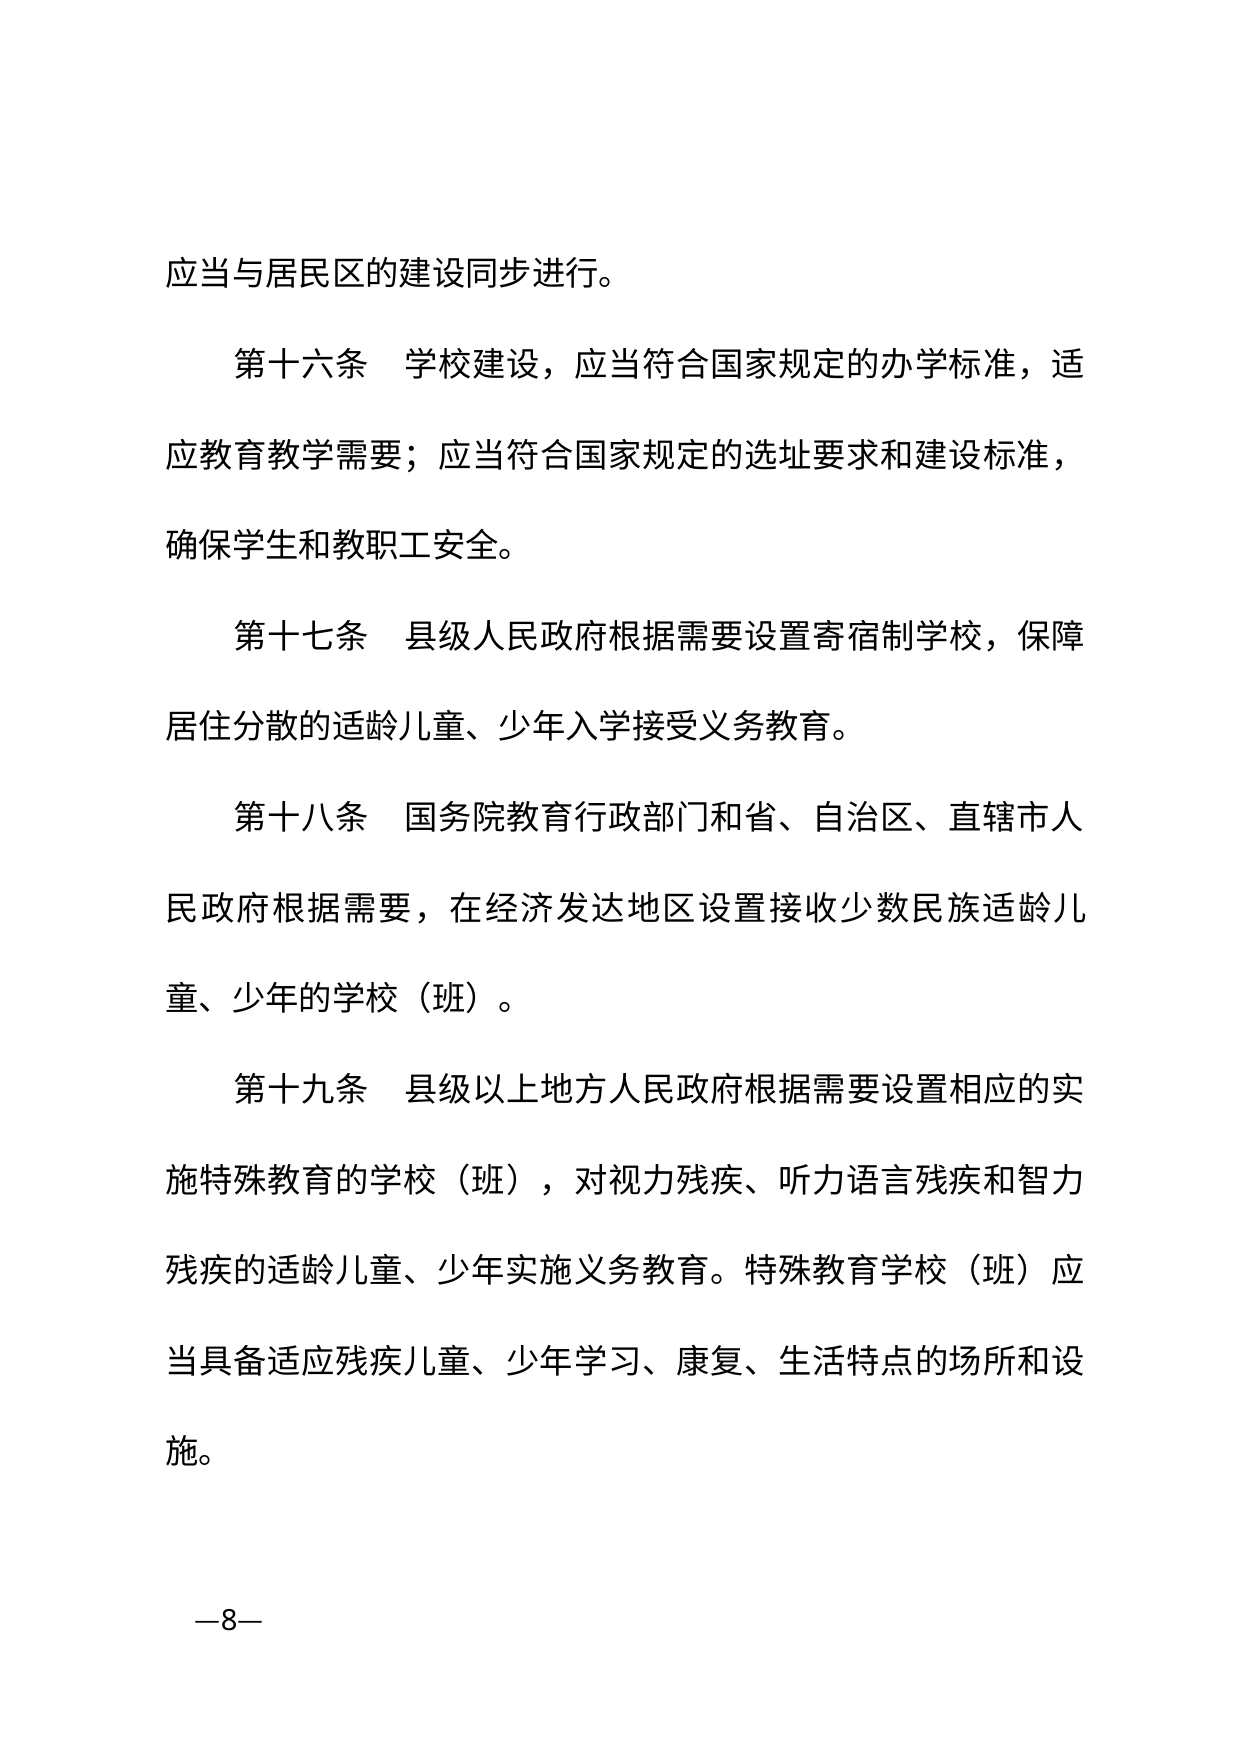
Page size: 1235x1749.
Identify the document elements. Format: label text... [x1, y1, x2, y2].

text 第十七条 县级人民政府根据需要设置寄宿制学校，保障居住分散的适龄儿童、少年入学接受义务教育。 [165, 588, 1087, 770]
text 第十八条 国务院教育行政部门和省、自治区、直辖市人民政府根据需要，在经济发达地区设置接收少数民族适龄儿童、少年的学校（班）。 [165, 770, 1087, 1042]
text 第十九条 县级以上地方人民政府根据需要设置相应的实施特殊教育的学校（班），对视力残疾、听力语言残疾和智力残疾的适龄儿童、少年实施义务教育。特殊教育学校（班）应当具备适应残疾儿童、少年学习、康复、生活特点的场所和设施。 [165, 1042, 1087, 1495]
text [165, 226, 1087, 317]
text 第十六条 学校建设，应当符合国家规定的办学标准，适应教育教学需要；应当符合国家规定的选址要求和建设标准，确保学生和教职工安全。 [165, 317, 1087, 588]
